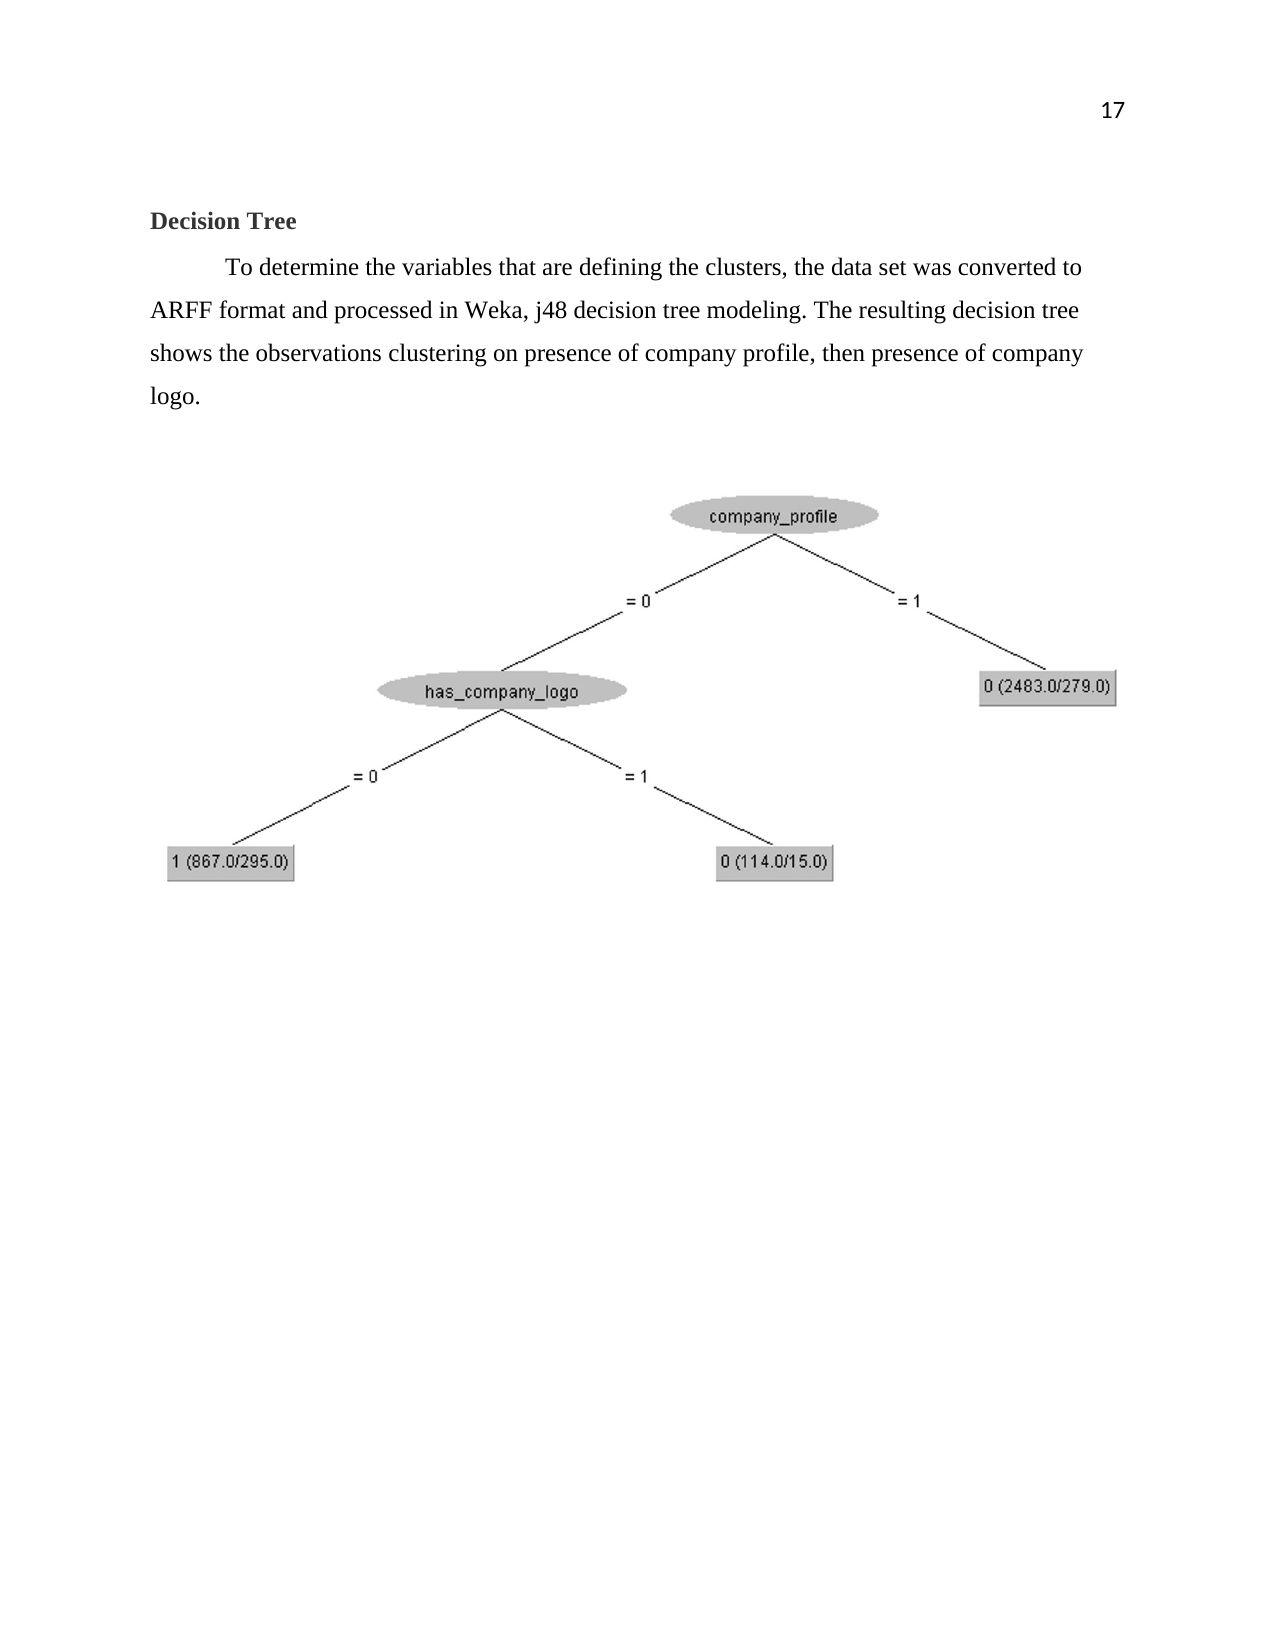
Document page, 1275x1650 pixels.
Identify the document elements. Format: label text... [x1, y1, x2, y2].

picture [150, 453, 1125, 911]
text To determine the variables that are defining the clusters, the data set was converted to ARFF format and processed in Weka, j48 decision tree modeling. The resulting decision tree shows the observations clustering on presence of company profile, then presence of company logo. [150, 252, 1125, 410]
subtitle Decision Tree [150, 206, 1125, 235]
